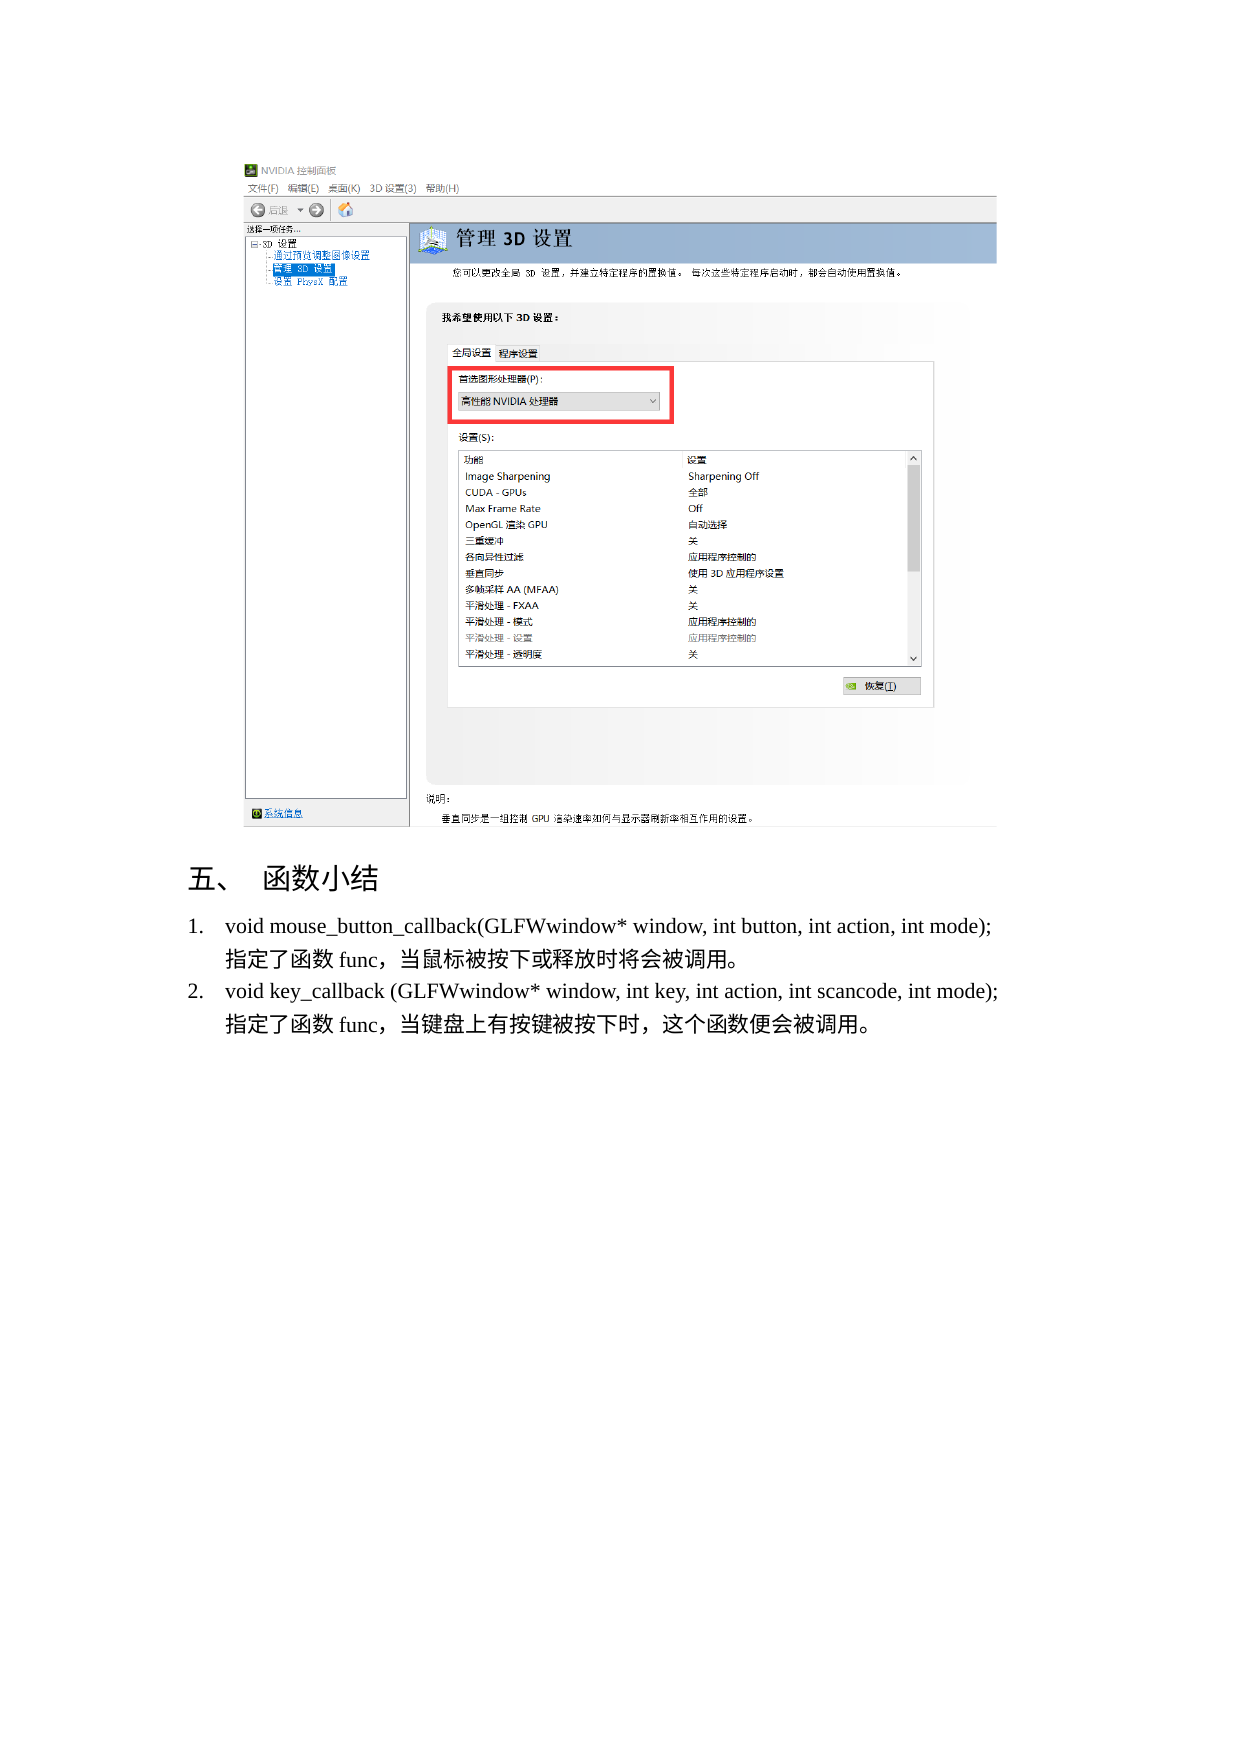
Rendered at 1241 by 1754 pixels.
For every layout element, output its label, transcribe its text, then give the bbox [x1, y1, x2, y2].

list 指定了函数func，当键盘上有按键被按下时，这个函数便会被调用。 [225, 1007, 1053, 1039]
list 指定了函数func，当鼠标被按下或释放时将会被调用。 [225, 942, 1053, 974]
list void mouse_button_callback(GLFWwindow* window, int button, int action, int mode); [187, 909, 1053, 942]
list void key_callback (GLFWwindow* window, int key, int action, int scancode, int mode); [187, 974, 1053, 1007]
picture [243, 162, 997, 827]
list 函数小结 [187, 844, 1053, 909]
